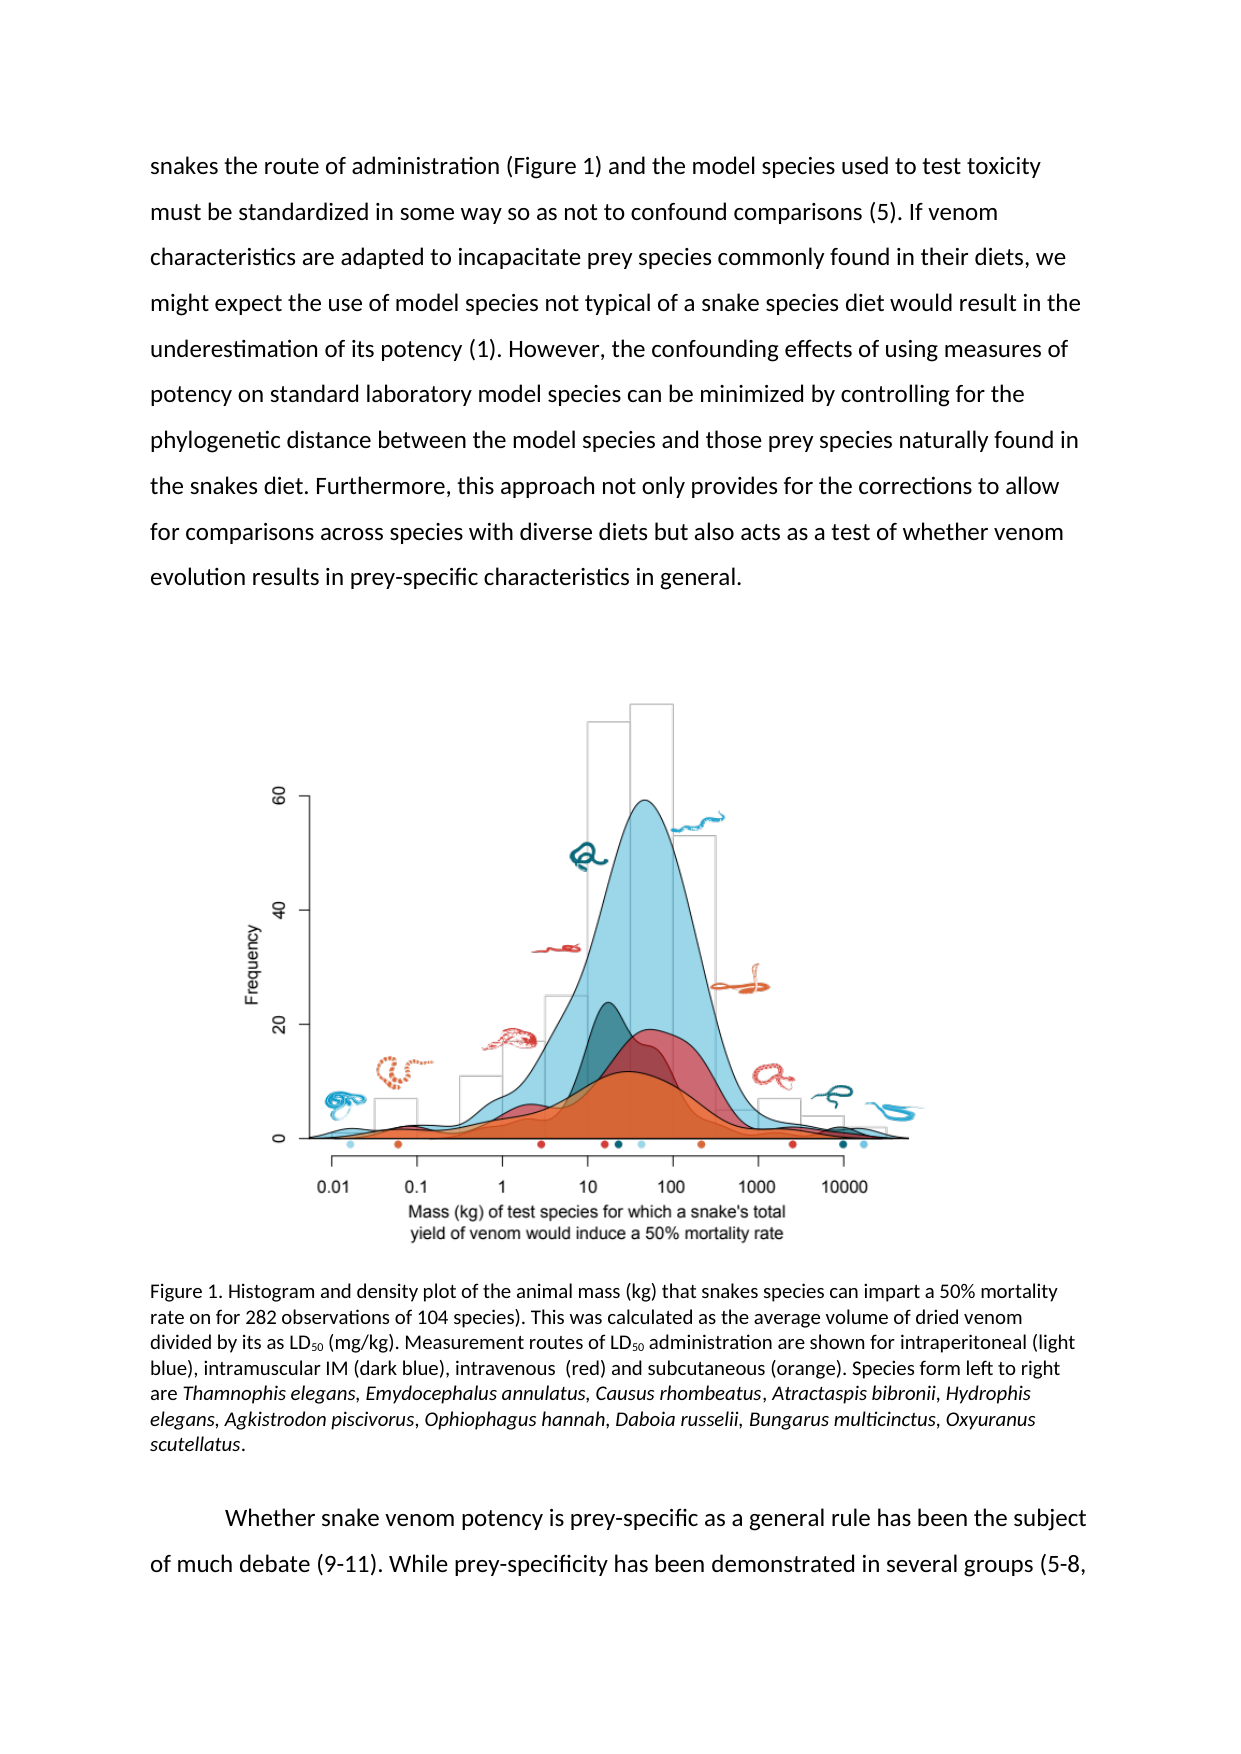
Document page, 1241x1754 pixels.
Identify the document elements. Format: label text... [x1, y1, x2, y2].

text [150, 150, 1090, 592]
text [150, 1502, 1090, 1579]
text Figure 1. Histogram and density plot of the animal mass (kg) that snakes species can impart a 50% mortality rate on for 282 observations of 104 species). This was calculated as the average volume of dried venom divided by its as LD50 (mg/kg). Measurement routes of LD50 administration are shown for intraperitoneal (light blue), intramuscular IM (dark blue), intravenous (red) and subcutaneous (orange). Species form left to right are Thamnophis elegans, Emydocephalus annulatus, Causus rhombeatus, Atractaspis bibronii, Hydrophis elegans, Agkistrodon piscivorus, Ophiophagus hannah, Daboia russelii, Bungarus multicinctus, Oxyuranus scutellatus. [150, 1279, 1090, 1457]
